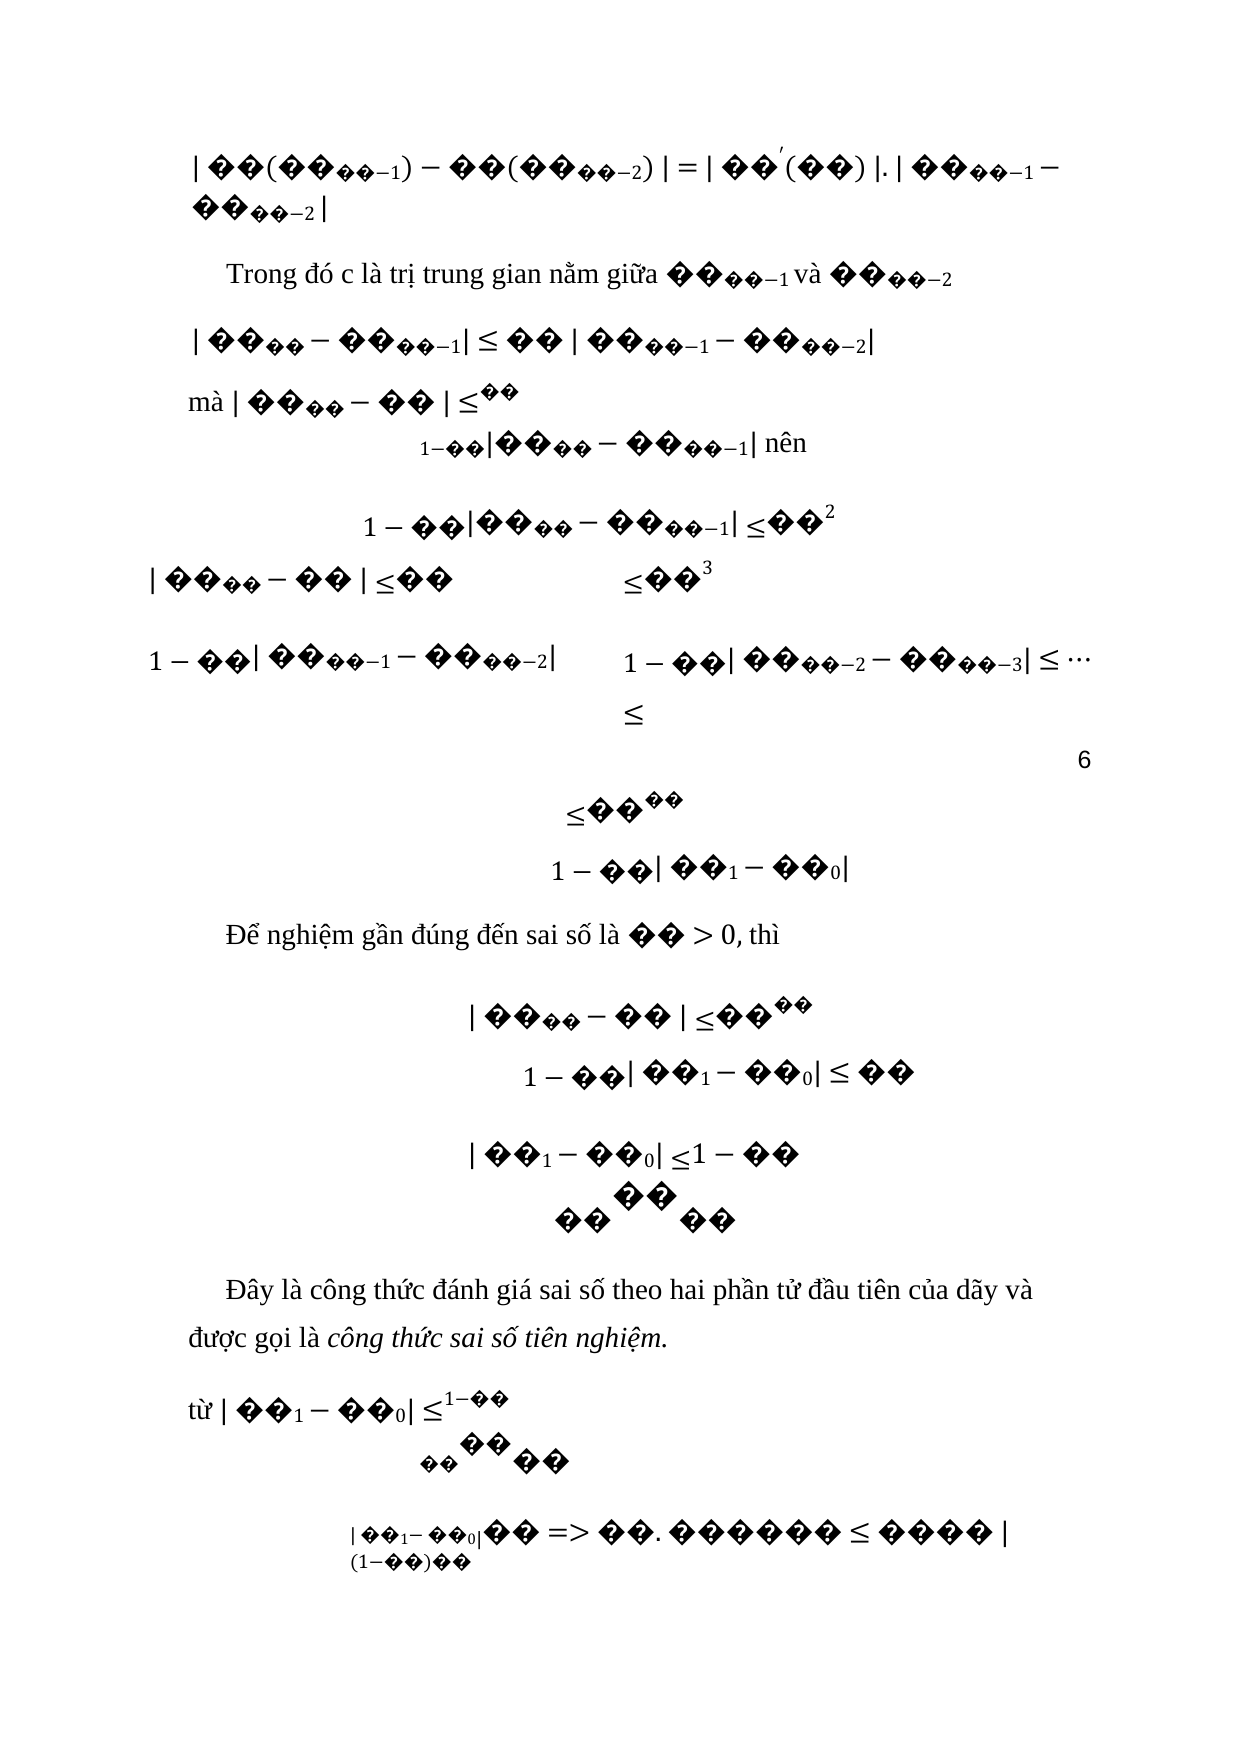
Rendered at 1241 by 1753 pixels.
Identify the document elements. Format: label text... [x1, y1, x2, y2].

text 1 − ��| ��1 − ��0| ≤ �� [148, 1036, 915, 1092]
text | ���� − �� | ≤���� [467, 980, 1098, 1036]
text | ���� − ����−1| ≤ �� | ����−1 − ����−2| [191, 317, 1098, 357]
text | ��1− ��0|�� => ��. ������ ≤ ���� |(1−��)�� [349, 1509, 1098, 1589]
text 1 − ��| ����−1 − ����−2| ≤��3 [148, 620, 623, 676]
text ������ [419, 1427, 1098, 1481]
text ������ [148, 1174, 736, 1242]
text 1 − ��| ����−2 − ����−3| ≤ ⋯ ≤ [623, 623, 1098, 729]
text ≤���� [148, 774, 684, 831]
text mà | ���� − �� | ≤�� [188, 379, 1098, 419]
text Trong đó c là trị trung gian nằm giữa ����−1 và ����−2 [226, 251, 1098, 291]
text | ���� − �� | ≤�� [148, 543, 623, 599]
text | ��(����−1) − ��(����−2) | = | ��′(��) |. | ����−1 − ����−2 | [191, 144, 1098, 224]
text từ | ��1 − ��0| ≤1−�� [188, 1386, 1098, 1427]
text 1−��|���� − ����−1| nên [419, 419, 1098, 460]
text 6 [148, 746, 1091, 774]
text 1 − ��| ��1 − ��0| [148, 831, 850, 887]
text 1 − ��|���� − ����−1| ≤��2 [362, 486, 1098, 543]
text 1 − ��| ����−1 − ����−2| ≤��3 [623, 543, 1098, 599]
text | ��1 − ��0| ≤1 − �� [467, 1118, 1098, 1174]
text Đây là công thức đánh giá sai số theo hai phần tử đầu tiên của dãy và được gọi là công thức sai số tiên nghiệm. [188, 1272, 1041, 1353]
text Để nghiệm gần đúng đến sai số là �� > 0, thì [225, 917, 1098, 951]
